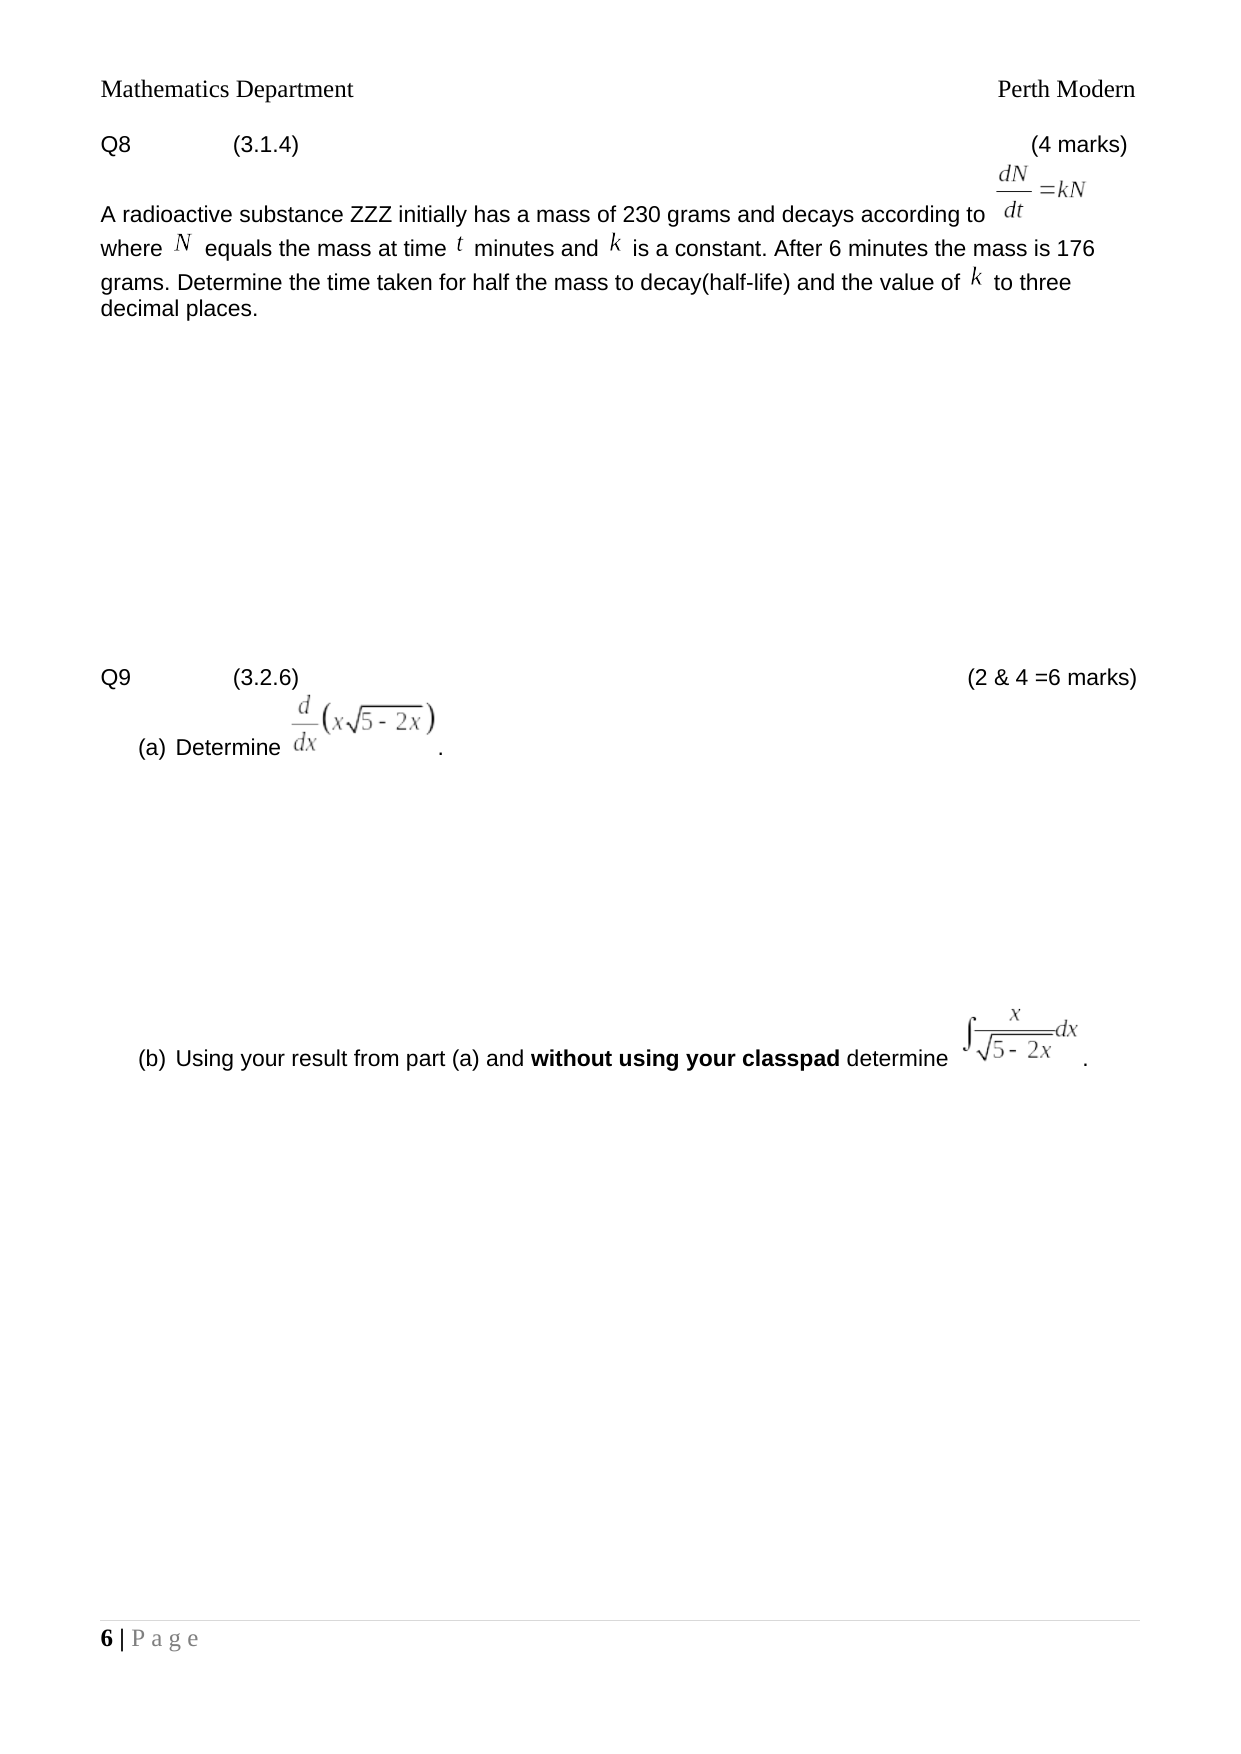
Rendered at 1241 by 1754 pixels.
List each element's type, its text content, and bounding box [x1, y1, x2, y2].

list Using your result from part (a) and without using your classpad determine . [138, 997, 1140, 1071]
list Determine . [138, 691, 1140, 760]
text A radioactive substance ZZZ initially has a mass of 230 grams and decays according to where equals the mass at time minutes and is a constant. After 6 minutes the mass is 176 grams. Determine the time taken for half the mass to decay(half-life) and the value of to three decimal places. [100, 158, 1140, 322]
text Q9 (3.2.6) (2 & 4 =6 marks) [100, 664, 1140, 691]
text Q8 (3.1.4) (4 marks) [100, 131, 1140, 158]
